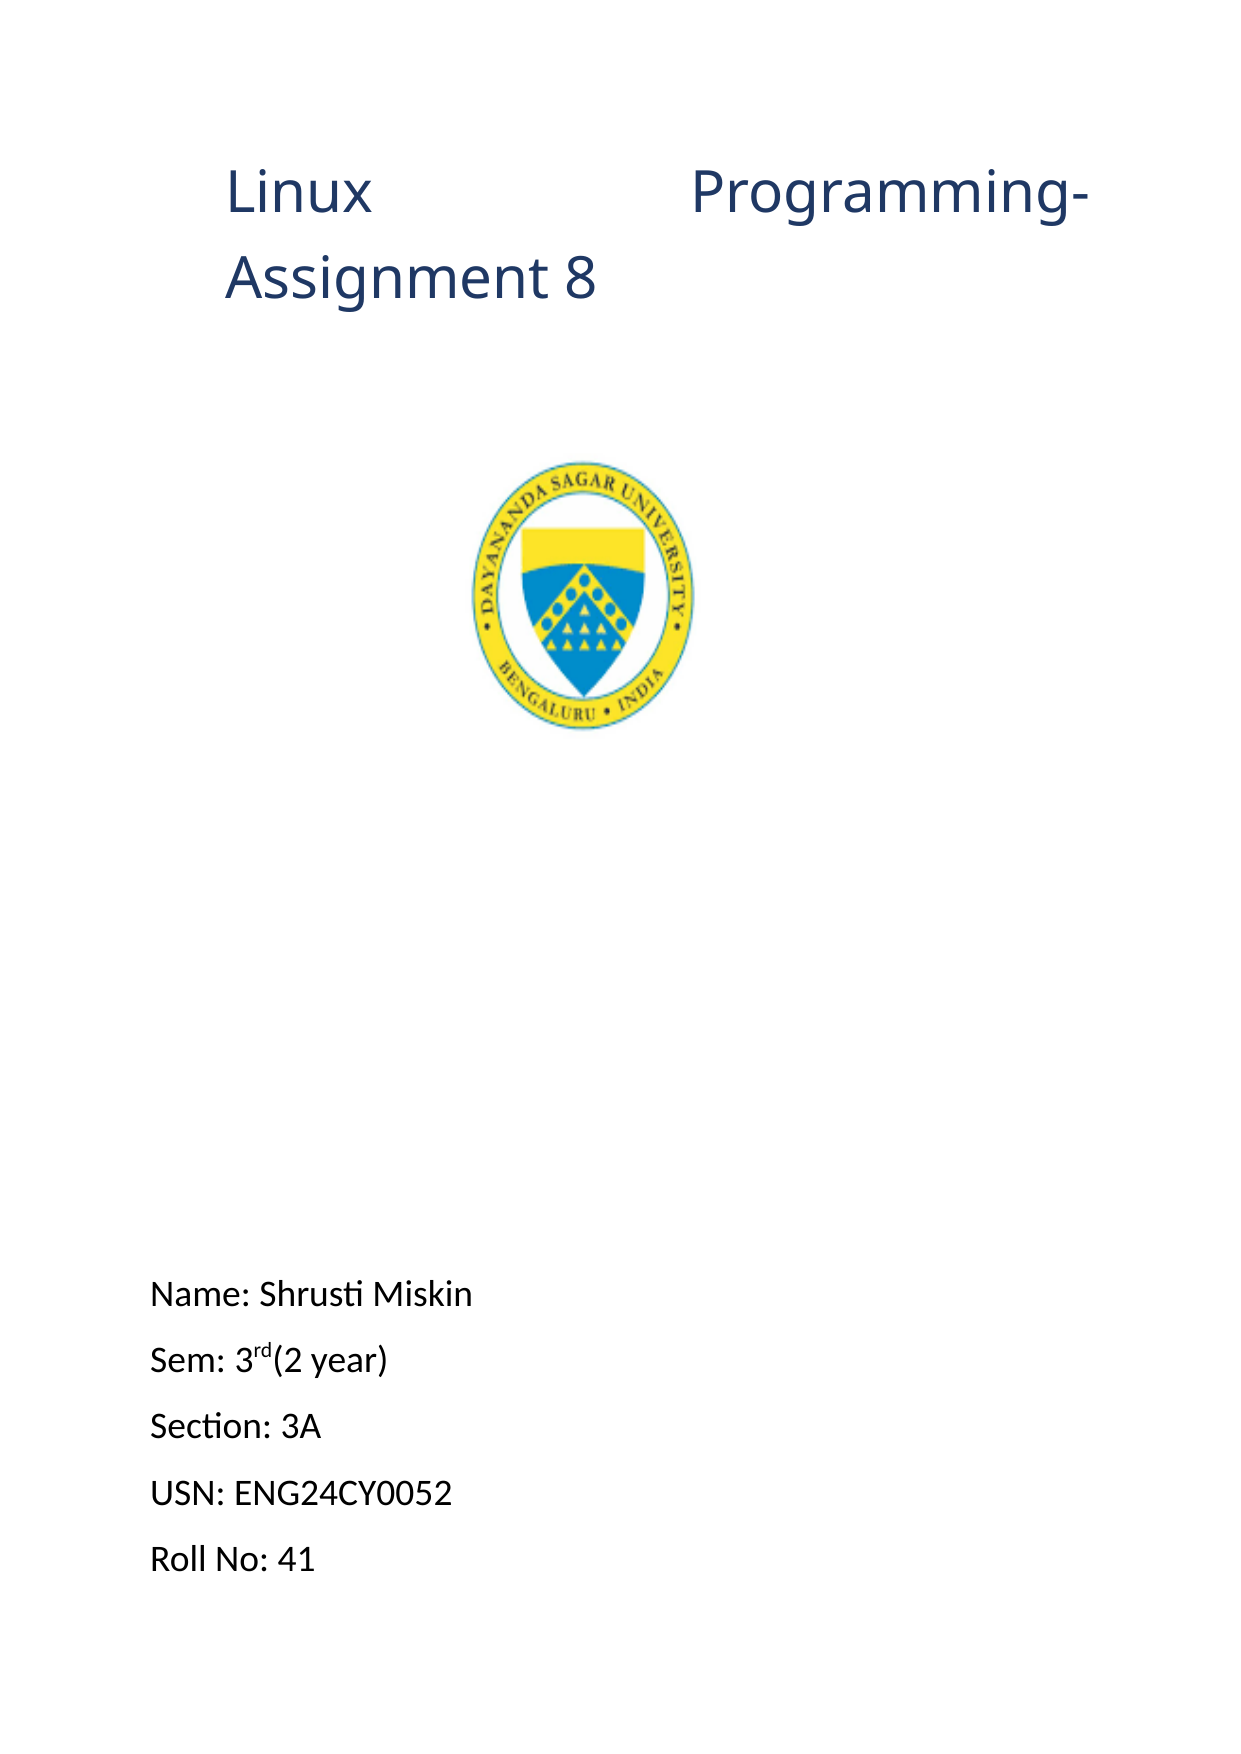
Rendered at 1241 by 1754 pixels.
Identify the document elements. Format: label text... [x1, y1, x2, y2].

text Sem: 3rd(2 year) [150, 1336, 1090, 1382]
text USN: ENG24CY0052 [150, 1468, 1090, 1514]
text Name: Shrusti Miskin [150, 1270, 1090, 1316]
text Section: 3A [150, 1402, 1090, 1448]
picture [300, 404, 867, 789]
text Roll No: 41 [150, 1535, 1090, 1581]
text Linux Programming- Assignment 8 [225, 150, 1090, 315]
